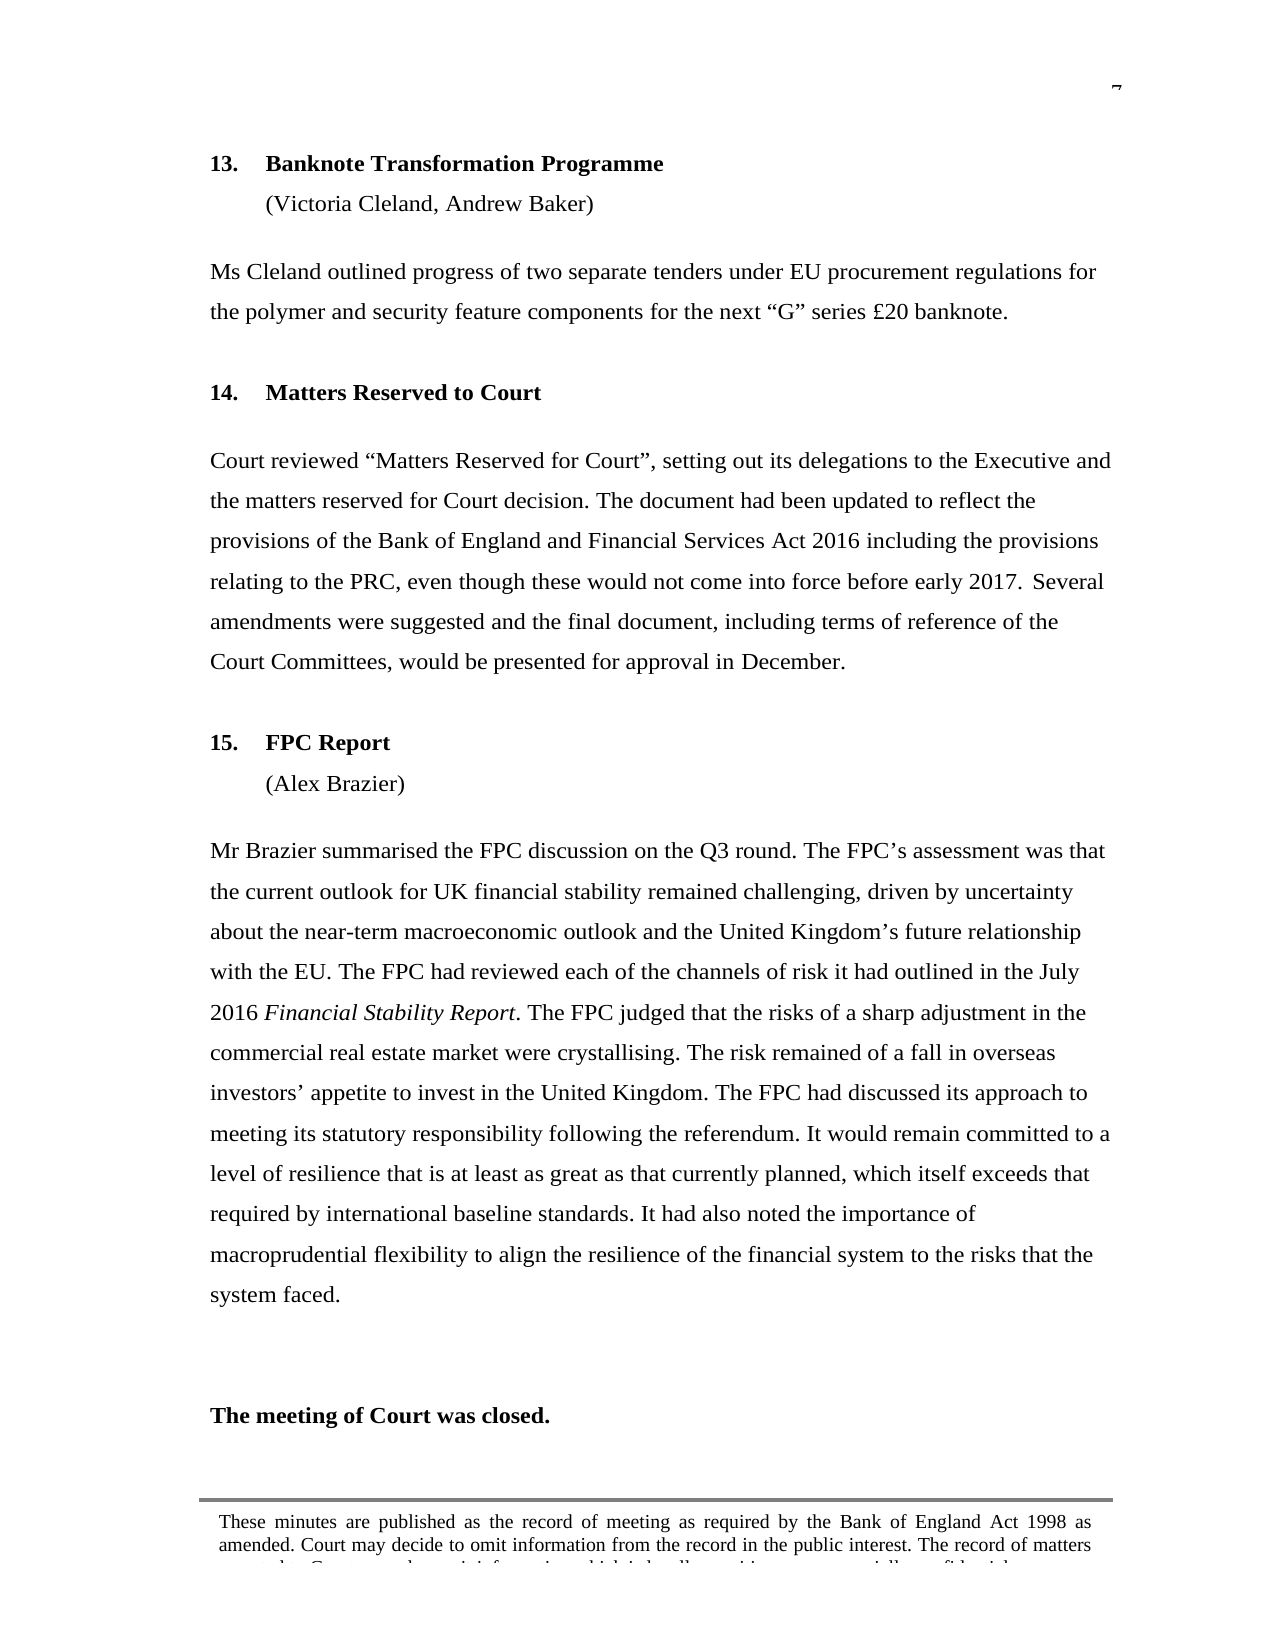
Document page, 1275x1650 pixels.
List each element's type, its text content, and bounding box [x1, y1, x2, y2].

subtitle Banknote Transformation Programme [209, 150, 1125, 176]
text Court reviewed “Matters Reserved for Court”, setting out its delegations to the Executive and the matters reserved for Court decision. The document had been updated to reflect the provisions of the Bank of England and Financial Services Act 2016 including the provisions relating to the PRC, even though these would not come into force before early 2017. Several amendments were suggested and the final document, including terms of reference of the Court Committees, would be presented for approval in December. [210, 447, 1113, 675]
text (Victoria Cleland, Andrew Baker) [265, 190, 1125, 217]
subtitle Matters Reserved to Court [209, 379, 1125, 406]
subtitle FPC Report [209, 729, 1125, 756]
subtitle The meeting of Court was closed. [210, 1402, 1125, 1429]
text Mr Brazier summarised the FPC discussion on the Q3 round. The FPC’s assessment was that the current outlook for UK financial stability remained challenging, driven by uncertainty about the near-term macroeconomic outlook and the United Kingdom’s future relationship with the EU. The FPC had reviewed each of the channels of risk it had outlined in the July 2016 Financial Stability Report. The FPC judged that the risks of a sharp adjustment in the commercial real estate market were crystallising. The risk remained of a fall in overseas investors’ appetite to invest in the United Kingdom. The FPC had discussed its approach to meeting its statutory responsibility following the referendum. It would remain committed to a level of resilience that is at least as great as that currently planned, which itself exceeds that required by international baseline standards. It had also noted the importance of macroprudential flexibility to align the resilience of the financial system to the risks that the system faced. [210, 837, 1113, 1307]
text (Alex Brazier) [265, 770, 1125, 796]
text Ms Cleland outlined progress of two separate tenders under EU procurement regulations for the polymer and security feature components for the next “G” series £20 banknote. [210, 258, 1125, 325]
